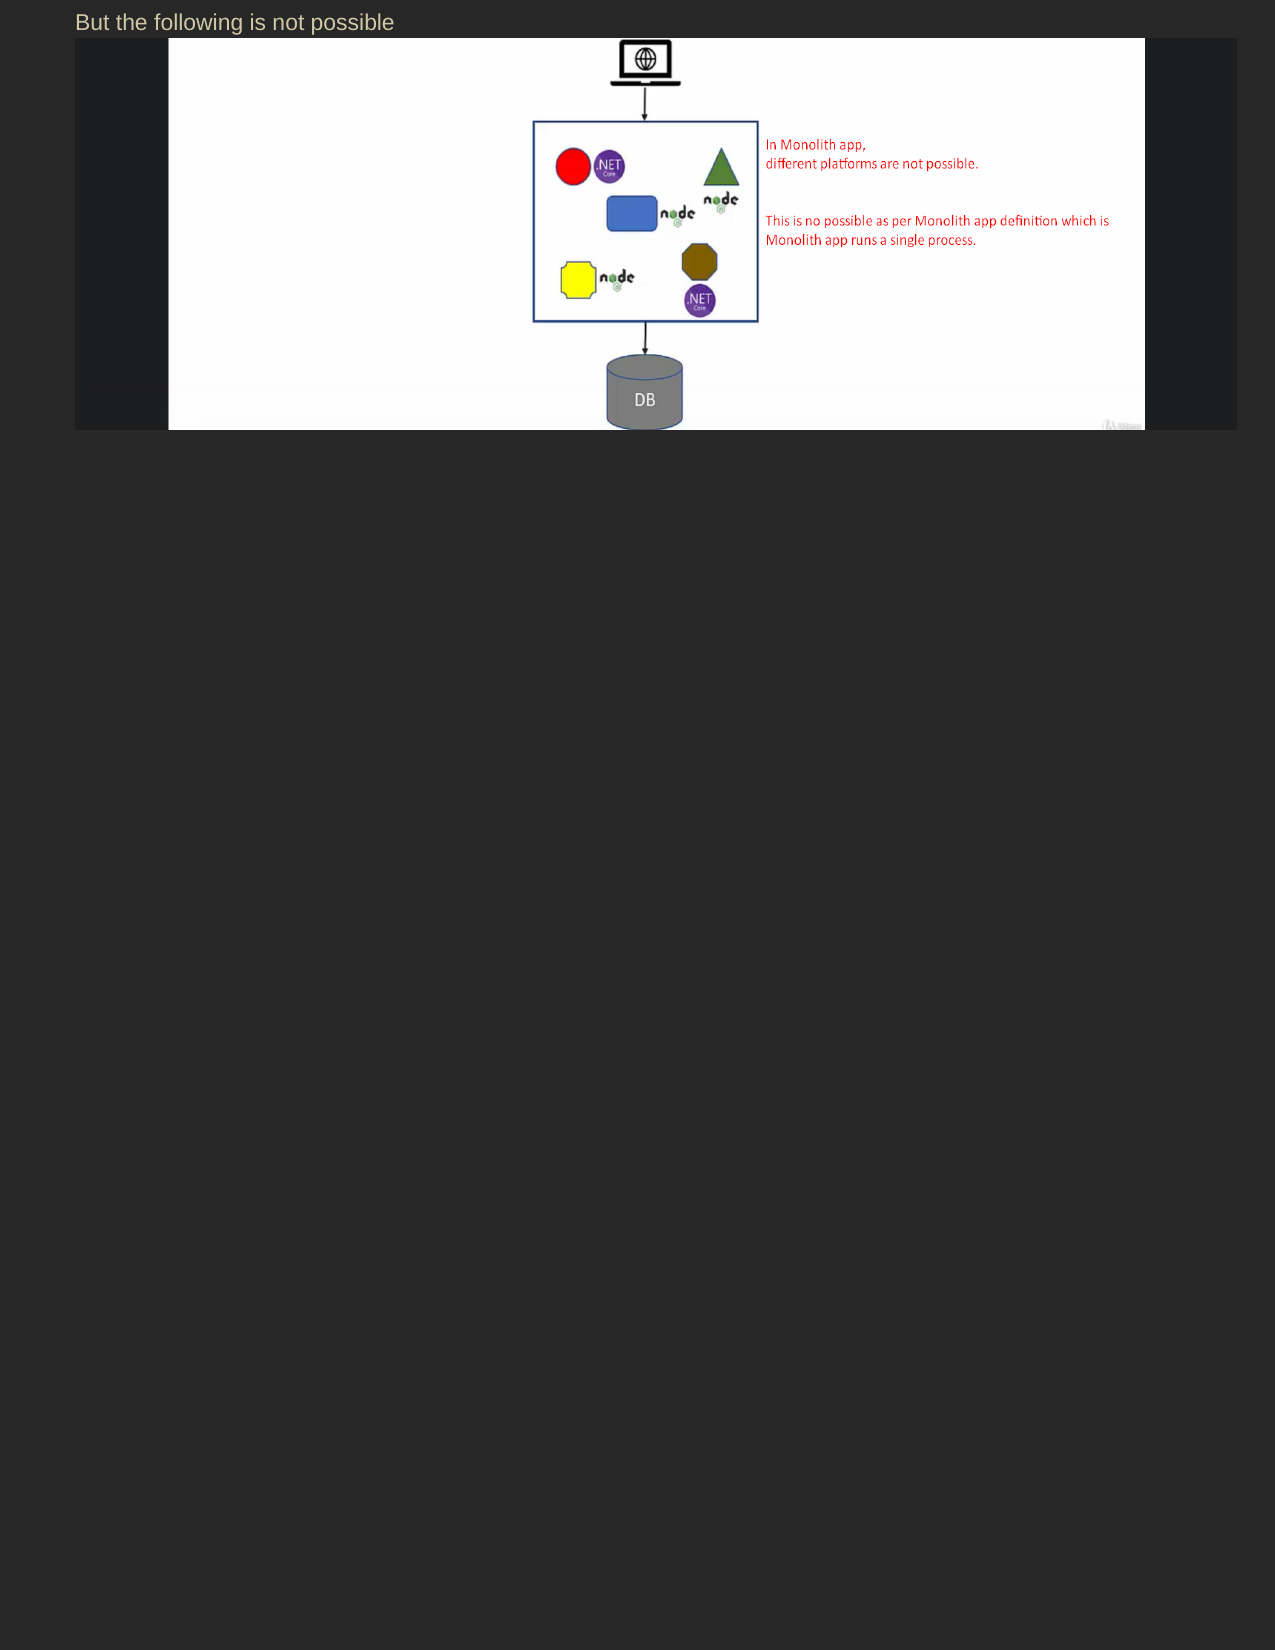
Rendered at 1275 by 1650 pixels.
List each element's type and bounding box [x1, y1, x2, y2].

list [37, 9, 1255, 430]
picture [75, 38, 1237, 430]
